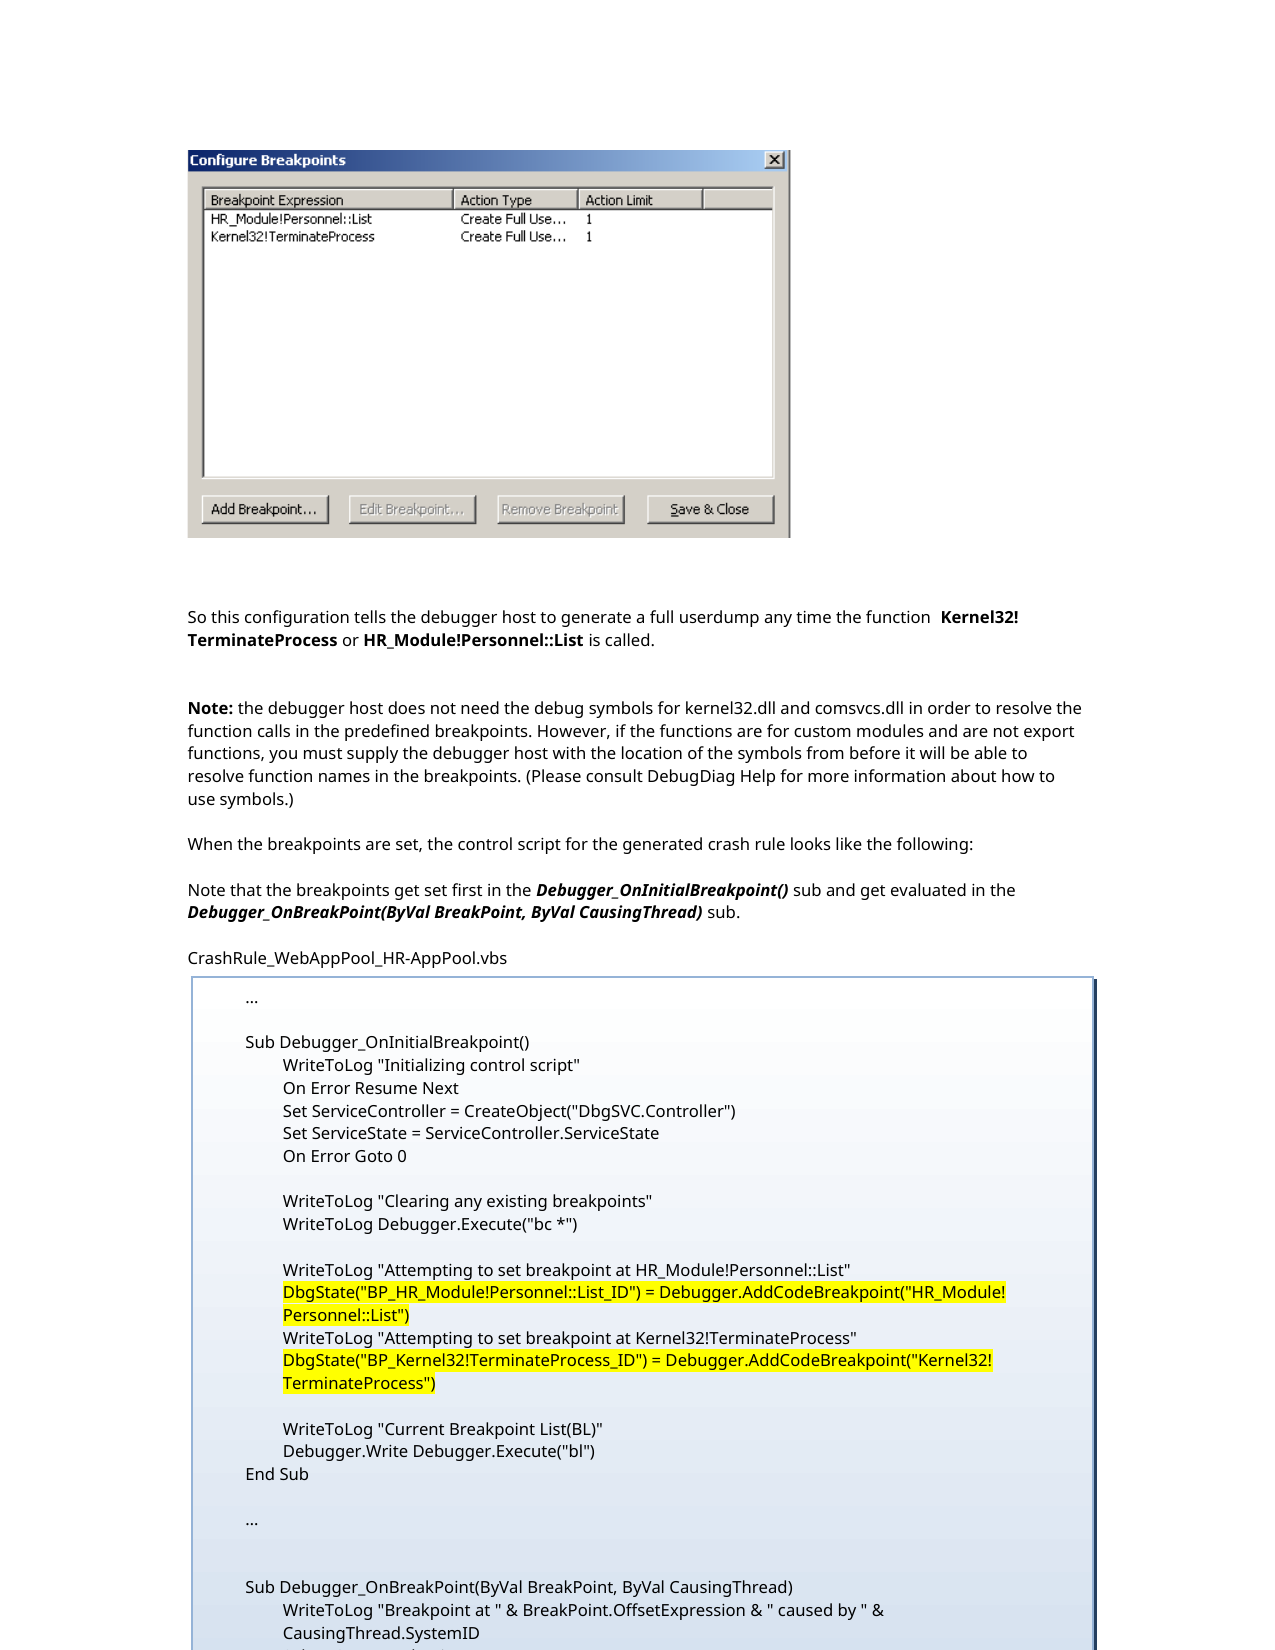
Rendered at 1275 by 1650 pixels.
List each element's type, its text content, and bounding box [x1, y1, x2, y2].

text Note: the debugger host does not need the debug symbols for kernel32.dll and comsvcs.dll in order to resolve the function calls in the predefined breakpoints. However, if the functions are for custom modules and are not export functions, you must supply the debugger host with the location of the symbols from before it will be able to resolve function names in the breakpoints. (Please consult DebugDiag Help for more information about how to use symbols.) [187, 696, 1087, 810]
text So this configuration tells the debugger host to generate a full userdump any time the function Kernel32!TerminateProcess or HR_Module!Personnel::List is called. [187, 606, 1087, 651]
picture [187, 150, 791, 538]
text Note that the breakpoints get set first in the Debugger_OnInitialBreakpoint() sub and get evaluated in the Debugger_OnBreakPoint(ByVal BreakPoint, ByVal CausingThread) sub. [187, 878, 1087, 923]
text CrashRule_WebAppPool_HR-AppPool.vbs [187, 946, 1087, 969]
text When the breakpoints are set, the control script for the generated crash rule looks like the following: [187, 833, 1087, 855]
